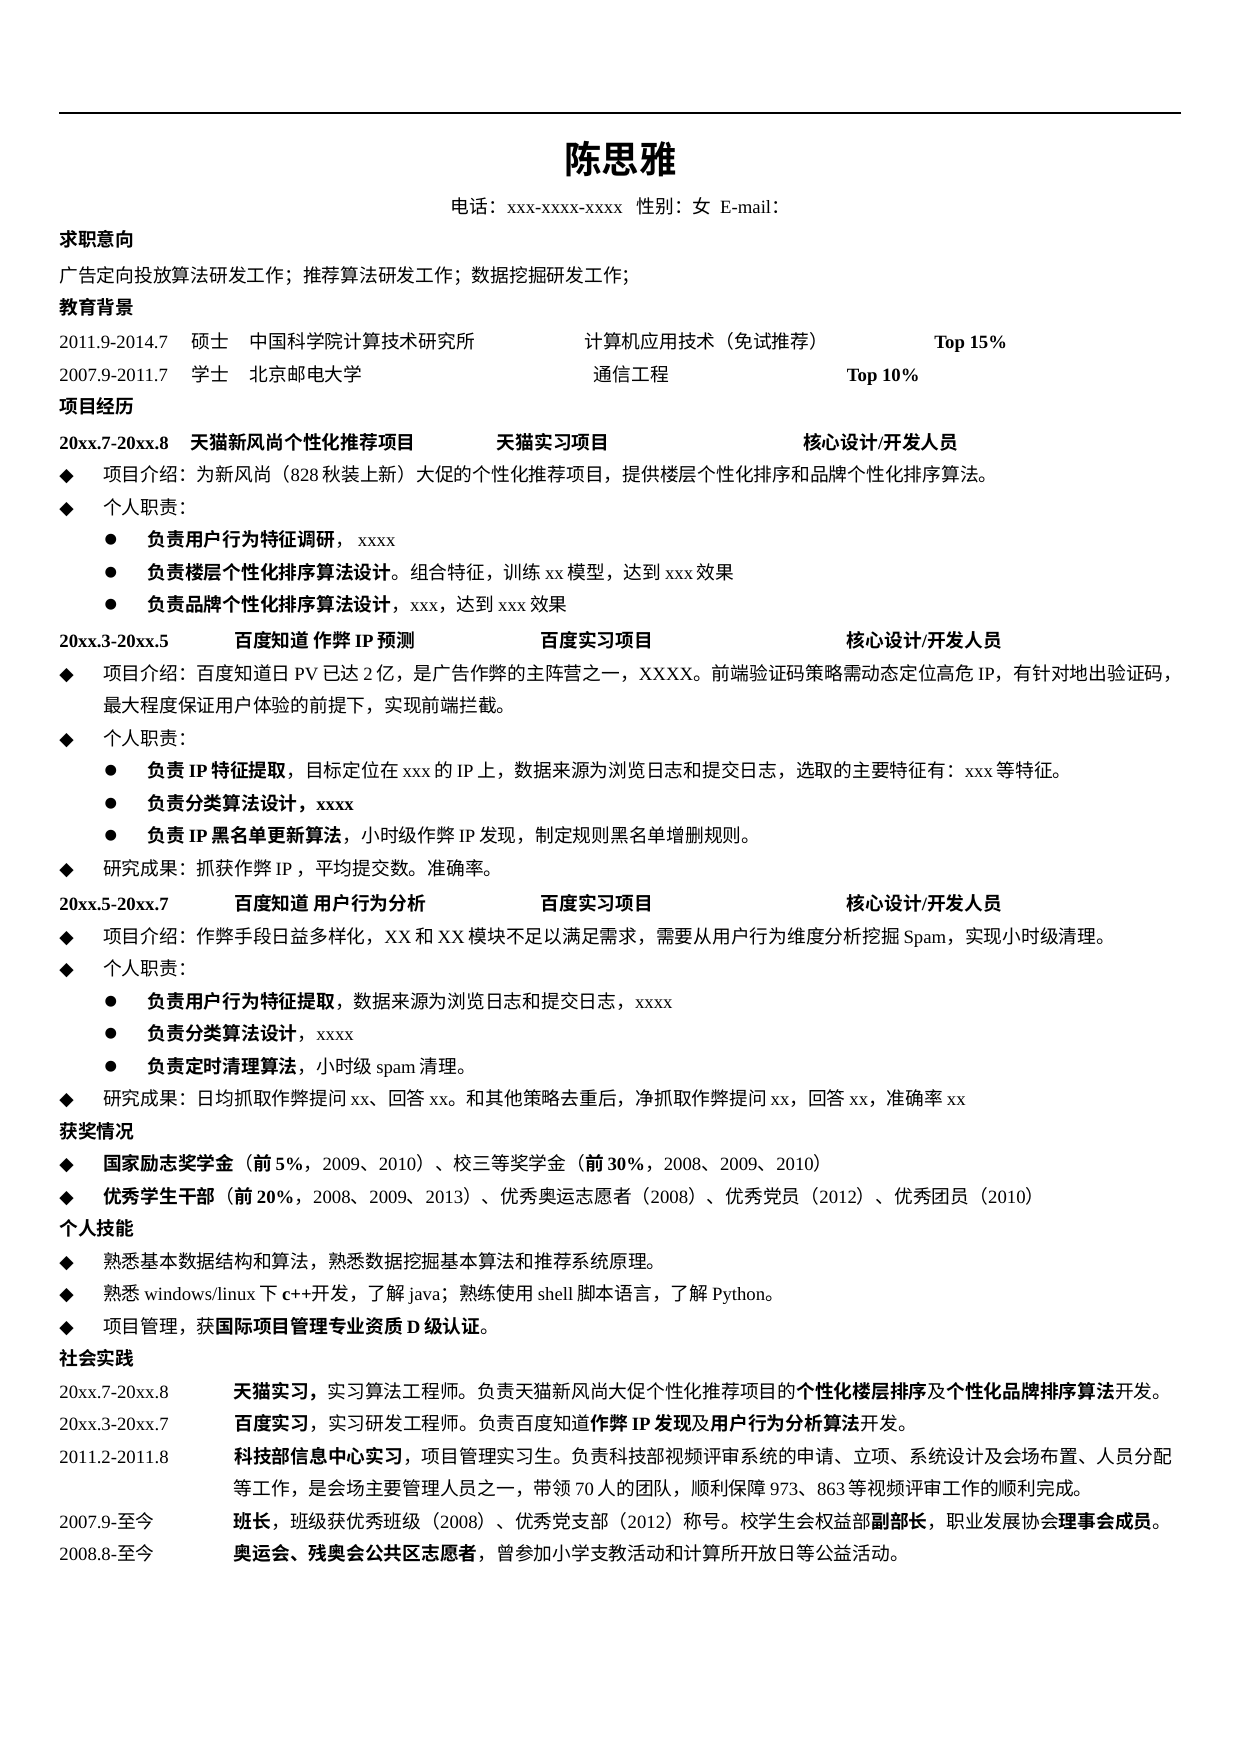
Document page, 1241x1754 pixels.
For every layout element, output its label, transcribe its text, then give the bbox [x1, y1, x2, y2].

list 负责IP特征提取，目标定位在xxx的IP上，数据来源为浏览日志和提交日志，选取的主要特征有：xxx等特征。 [103, 753, 1181, 786]
list 负责楼层个性化排序算法设计。组合特征，训练xx模型，达到xxx效果 [103, 555, 1181, 587]
list 负责IP黑名单更新算法，小时级作弊IP发现，制定规则黑名单增删规则。 [103, 818, 1181, 851]
list 优秀学生干部（前20%，2008、2009、2013）、优秀奥运志愿者（2008）、优秀党员（2012）、优秀团员（2010） [59, 1179, 1181, 1211]
text 教育背景 [59, 290, 1181, 323]
text 2007.9-至今 班长，班级获优秀班级（2008）、优秀党支部（2012）称号。校学生会权益部副部长，职业发展协会理事会成员。 [59, 1504, 1181, 1536]
list 个人职责： [59, 721, 1181, 753]
text 20xx.5-20xx.7 百度知道 用户行为分析 百度实习项目 核心设计/开发人员 [59, 886, 1181, 919]
list 熟悉基本数据结构和算法，熟悉数据挖掘基本算法和推荐系统原理。 [59, 1244, 1181, 1276]
list 个人职责： [59, 951, 1181, 984]
list 项目介绍：为新风尚（828秋装上新）大促的个性化推荐项目，提供楼层个性化排序和品牌个性化排序算法。 [59, 457, 1181, 490]
text ◆ 研究成果：抓获作弊IP ，平均提交数。准确率。 [59, 851, 1181, 883]
list 项目管理，获国际项目管理专业资质D级认证。 [59, 1309, 1181, 1341]
text 20xx.7-20xx.8 天猫实习，实习算法工程师。负责天猫新风尚大促个性化推荐项目的个性化楼层排序及个性化品牌排序算法开发。 [59, 1374, 1181, 1406]
text 社会实践 [59, 1341, 1181, 1374]
text 个人技能 [59, 1211, 1181, 1244]
text 2011.2-2011.8 科技部信息中心实习，项目管理实习生。负责科技部视频评审系统的申请、立项、系统设计及会场布置、人员分配等工作，是会场主要管理人员之一，带领70人的团队，顺利保障973、863等视频评审工作的顺利完成。 [59, 1439, 1181, 1504]
list 项目介绍：作弊手段日益多样化，XX和XX模块不足以满足需求，需要从用户行为维度分析挖掘Spam，实现小时级清理。 [59, 919, 1181, 951]
text 项目经历 [59, 389, 1181, 422]
list 个人职责： [59, 490, 1181, 522]
list 负责品牌个性化排序算法设计，xxx，达到xxx效果 [103, 587, 1181, 620]
list 负责用户行为特征提取，数据来源为浏览日志和提交日志，xxxx [103, 984, 1181, 1016]
text 20xx.7-20xx.8 天猫新风尚个性化推荐项目 天猫实习项目 核心设计/开发人员 [59, 425, 1181, 457]
text 陈思雅 [59, 124, 1181, 189]
text 广告定向投放算法研发工作；推荐算法研发工作；数据挖掘研发工作； [59, 258, 1181, 290]
list 国家励志奖学金（前5%，2009、2010）、校三等奖学金（前30%，2008、2009、2010） [59, 1146, 1181, 1179]
list 负责分类算法设计，xxxx [103, 786, 1181, 818]
text 2011.9-2014.7 硕士 中国科学院计算技术研究所 计算机应用技术（免试推荐） Top 15% [59, 324, 1181, 357]
list 熟悉windows/linux下c++开发，了解java；熟练使用shell脚本语言，了解Python。 [59, 1276, 1181, 1309]
text 求职意向 [59, 222, 1181, 254]
text 20xx.3-20xx.7 百度实习，实习研发工程师。负责百度知道作弊IP发现及用户行为分析算法开发。 [59, 1406, 1181, 1439]
list 负责用户行为特征调研， xxxx [103, 522, 1181, 555]
list 负责分类算法设计，xxxx [103, 1016, 1181, 1049]
text 2007.9-2011.7 学士 北京邮电大学 通信工程 Top 10% [59, 357, 1181, 389]
list 研究成果：日均抓取作弊提问xx、回答xx。和其他策略去重后，净抓取作弊提问xx，回答xx，准确率xx [59, 1081, 1181, 1114]
text 电话：xxx-xxxx-xxxx 性别：女 E-mail： [59, 189, 1181, 222]
text 获奖情况 [59, 1114, 1181, 1146]
list 项目介绍：百度知道日PV已达2亿，是广告作弊的主阵营之一，XXXX。前端验证码策略需动态定位高危IP，有针对地出验证码，最大程度保证用户体验的前提下，实现前端拦截。 [59, 656, 1181, 721]
text 20xx.3-20xx.5 百度知道 作弊IP预测 百度实习项目 核心设计/开发人员 [59, 623, 1181, 656]
list 负责定时清理算法，小时级spam清理。 [103, 1049, 1181, 1081]
text 2008.8-至今 奥运会、残奥会公共区志愿者，曾参加小学支教活动和计算所开放日等公益活动。 [59, 1536, 1181, 1569]
